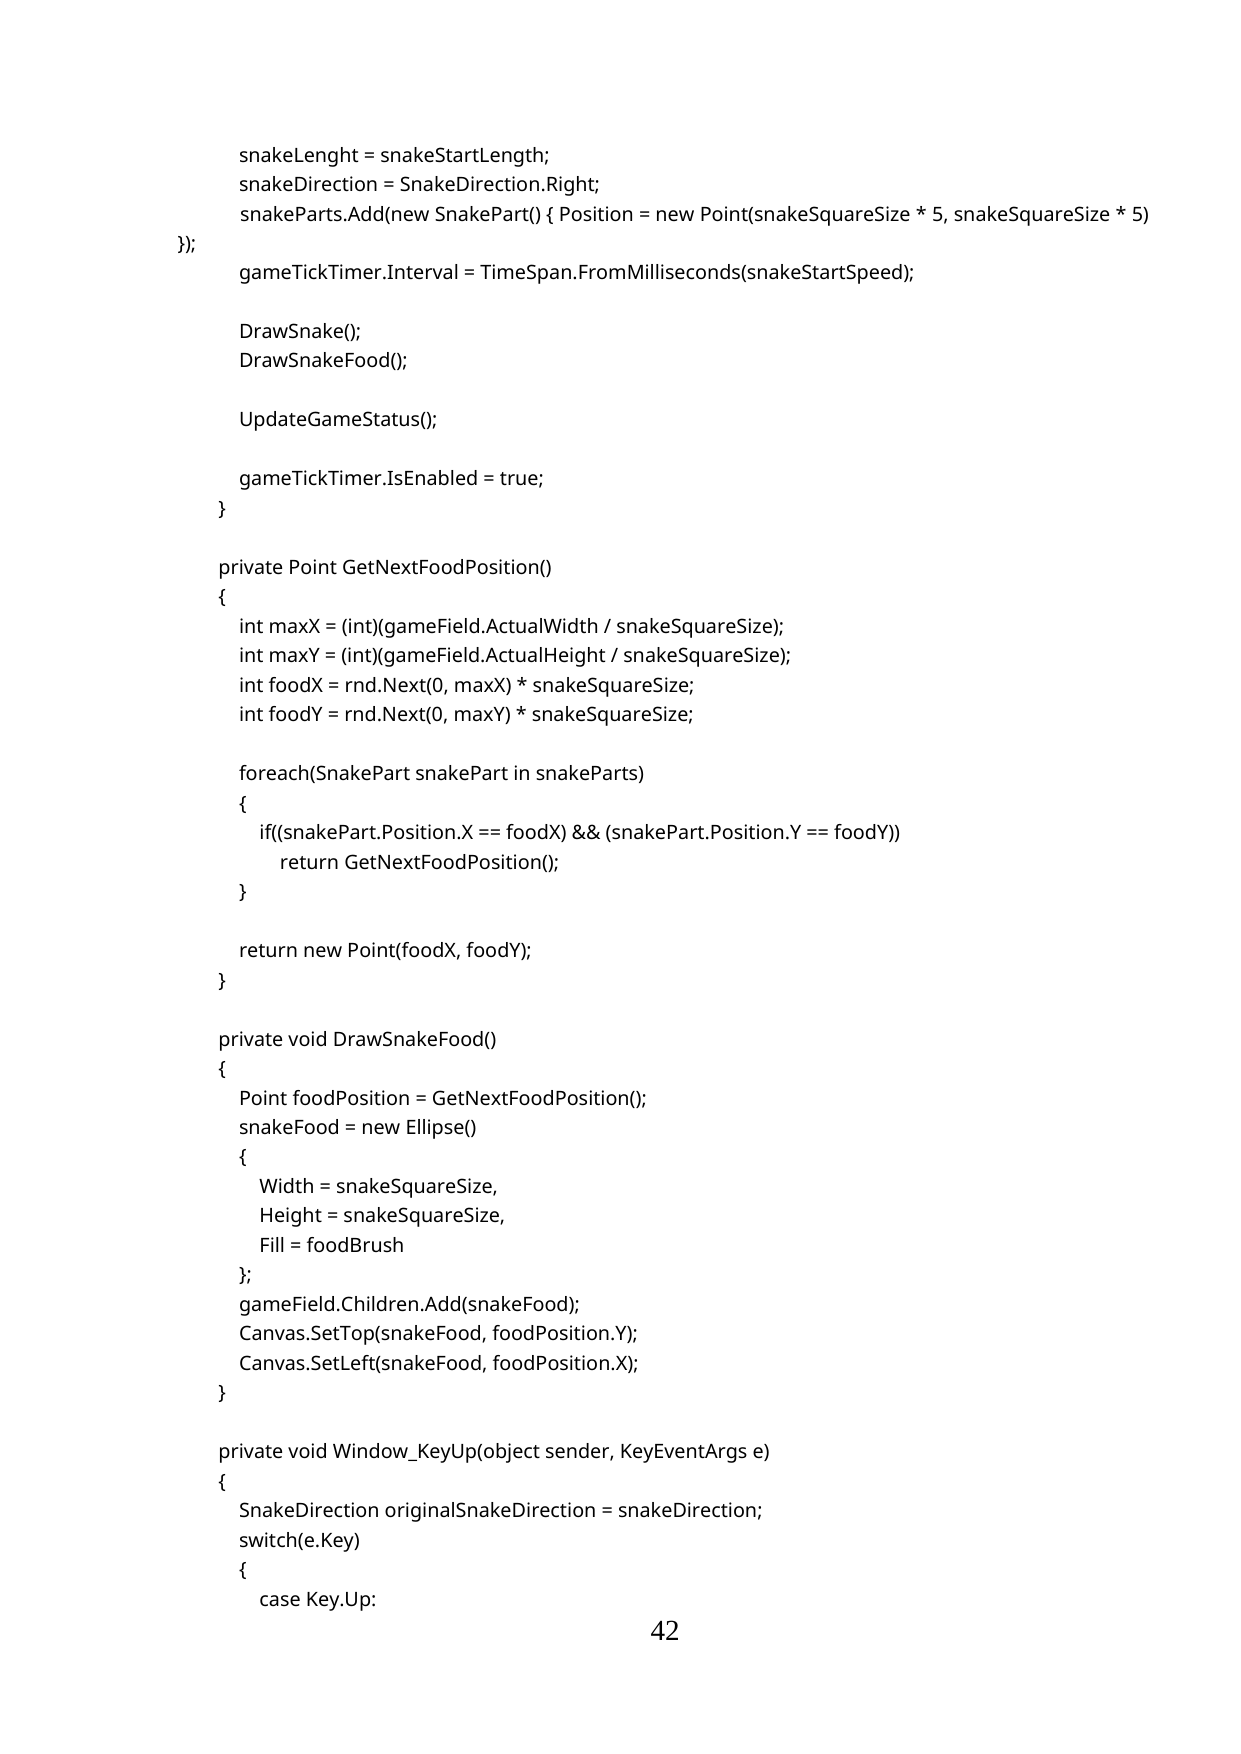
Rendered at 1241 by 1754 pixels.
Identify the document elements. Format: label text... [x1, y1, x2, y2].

text { [177, 1467, 1152, 1494]
text gameTickTimer.IsEnabled = true; [177, 465, 1152, 492]
text } [177, 494, 1152, 521]
text }; [177, 1261, 1152, 1288]
text int maxY = (int)(gameField.ActualHeight / snakeSquareSize); [177, 642, 1152, 668]
text foreach(SnakePart snakePart in snakeParts) [177, 759, 1152, 786]
text snakeLenght = snakeStartLength; [177, 141, 1152, 168]
text case Key.Up: [177, 1585, 1152, 1612]
text { [177, 1143, 1152, 1170]
text { [177, 789, 1152, 816]
text snakeDirection = SnakeDirection.Right; [177, 170, 1152, 197]
text Canvas.SetLeft(snakeFood, foodPosition.X); [177, 1349, 1152, 1376]
text private Point GetNextFoodPosition() [177, 553, 1152, 580]
text if((snakePart.Position.X == foodX) && (snakePart.Position.Y == foodY)) [177, 818, 1152, 845]
text return new Point(foodX, foodY); [177, 936, 1152, 963]
text Width = snakeSquareSize, [177, 1172, 1152, 1199]
text gameField.Children.Add(snakeFood); [177, 1290, 1152, 1317]
text private void Window_KeyUp(object sender, KeyEventArgs e) [177, 1437, 1152, 1464]
text int foodX = rnd.Next(0, maxX) * snakeSquareSize; [177, 671, 1152, 698]
text } [177, 1378, 1152, 1406]
text DrawSnake(); [177, 317, 1152, 344]
text snakeFood = new Ellipse() [177, 1113, 1152, 1140]
text } [177, 877, 1152, 904]
text Fill = foodBrush [177, 1231, 1152, 1258]
text { [177, 1054, 1152, 1081]
text int maxX = (int)(gameField.ActualWidth / snakeSquareSize); [177, 612, 1152, 639]
text UpdateGameStatus(); [177, 406, 1152, 433]
text Point foodPosition = GetNextFoodPosition(); [177, 1084, 1152, 1111]
text return GetNextFoodPosition(); [177, 848, 1152, 875]
text { [177, 583, 1152, 609]
text int foodY = rnd.Next(0, maxY) * snakeSquareSize; [177, 701, 1152, 727]
text snakeParts.Add(new SnakePart() { Position = new Point(snakeSquareSize * 5, snakeSquareSize * 5) }); [177, 200, 1152, 256]
text Height = snakeSquareSize, [177, 1202, 1152, 1229]
text switch(e.Key) [177, 1526, 1152, 1553]
text SnakeDirection originalSnakeDirection = snakeDirection; [177, 1496, 1152, 1523]
text gameTickTimer.Interval = TimeSpan.FromMilliseconds(snakeStartSpeed); [177, 258, 1152, 285]
text private void DrawSnakeFood() [177, 1025, 1152, 1052]
text Canvas.SetTop(snakeFood, foodPosition.Y); [177, 1319, 1152, 1347]
text DrawSnakeFood(); [177, 347, 1152, 374]
text { [177, 1555, 1152, 1582]
text } [177, 966, 1152, 993]
